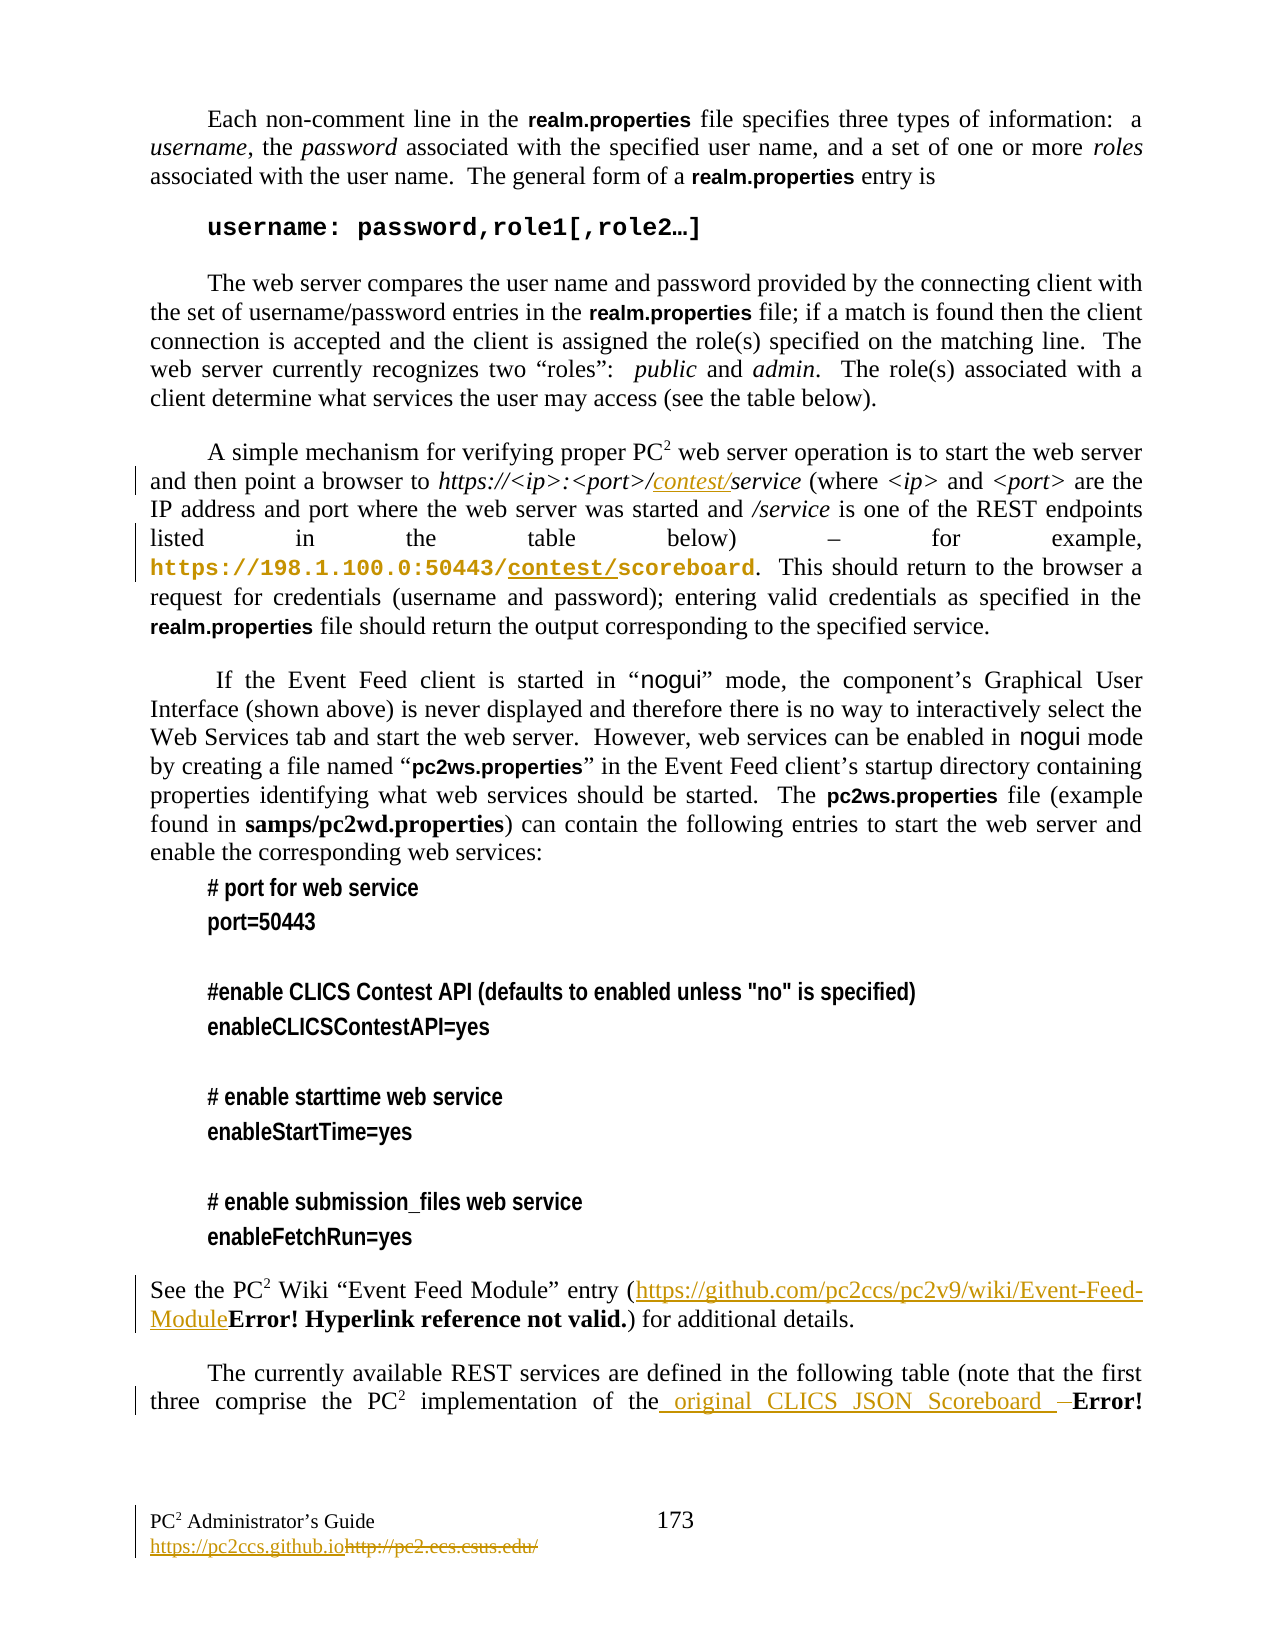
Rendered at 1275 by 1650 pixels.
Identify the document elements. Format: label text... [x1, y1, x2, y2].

text The web server compares the user name and password provided by the connecting client with the set of username/password entries in the realm.properties file; if a match is found then the client connection is accepted and the client is assigned the role(s) specified on the matching line. The web server currently recognizes two “roles”: public and admin. The role(s) associated with a client determine what services the user may access (see the table below). [150, 268, 1143, 412]
text # enable starttime web service [207, 1082, 1143, 1111]
text Each non-comment line in the realm.properties file specifies three types of information: a username, the password associated with the specified user name, and a set of one or more roles associated with the user name. The general form of a realm.properties entry is [150, 104, 1143, 190]
text # port for web service [207, 872, 1143, 901]
text enableStartTime=yes [207, 1117, 1143, 1145]
text #enable CLICS Contest API (defaults to enabled unless "no" is specified) [207, 977, 1143, 1006]
text username: password,role1[,role2…] [150, 215, 1143, 243]
text See the PC2 Wiki “Event Feed Module” entry (Error! Hyperlink reference not valid.) for additional details. [150, 1275, 1143, 1333]
text If the Event Feed client is started in “nogui” mode, the component’s Graphical User Interface (shown above) is never displayed and therefore there is no way to interactively select the Web Services tab and start the web server. However, web services can be enabled in nogui mode by creating a file named “pc2ws.properties” in the Event Feed client’s startup directory containing properties identifying what web services should be started. The pc2ws.properties file (example found in samps/pc2wd.properties) can contain the following entries to start the web server and enable the corresponding web services: [150, 665, 1143, 866]
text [150, 1358, 1143, 1415]
text port=50443 [207, 907, 1143, 936]
text enableFetchRun=yes [207, 1221, 1143, 1250]
text enableCLICSContestAPI=yes [207, 1012, 1143, 1041]
text A simple mechanism for verifying proper PC2 web server operation is to start the web server and then point a browser to https://<ip>:<port>/service (where <ip> and <port> are the IP address and port where the web server was started and /service is one of the REST endpoints listed in the table below) – for example, https://198.1.100.0:50443/scoreboard. This should return to the browser a request for credentials (username and password); entering valid credentials as specified in the realm.properties file should return the output corresponding to the specified service. [150, 437, 1143, 640]
text # enable submission_files web service [207, 1187, 1143, 1215]
